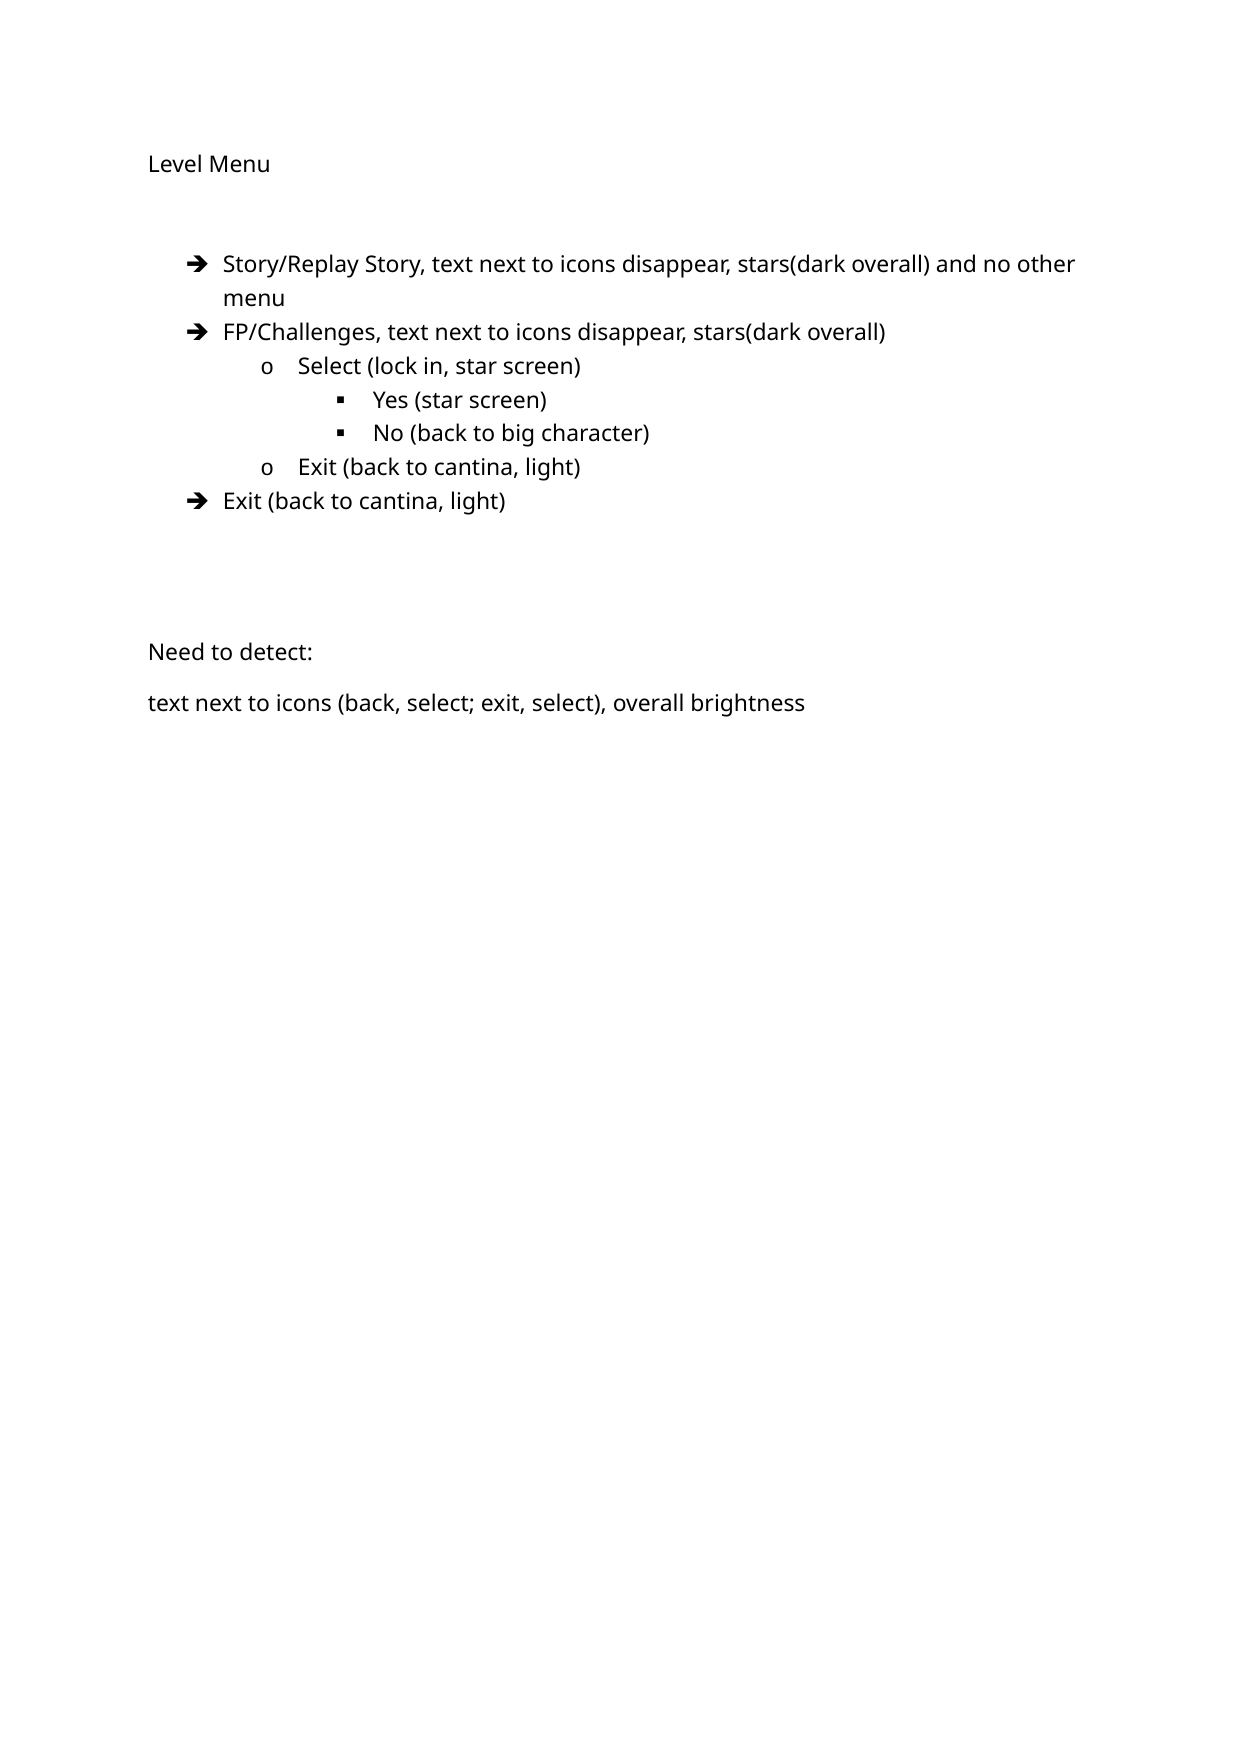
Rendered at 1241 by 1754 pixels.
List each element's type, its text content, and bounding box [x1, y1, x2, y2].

list Select (lock in, star screen) [260, 350, 1093, 381]
text Need to detect: [148, 636, 1093, 667]
list Story/Replay Story, text next to icons disappear, stars(dark overall) and no other menu [185, 248, 1093, 313]
list Yes (star screen) [335, 383, 1093, 415]
list Exit (back to cantina, light) [260, 451, 1093, 482]
list FP/Challenges, text next to icons disappear, stars(dark overall) [185, 316, 1093, 347]
list No (back to big character) [335, 417, 1093, 448]
text Level Menu [148, 148, 1093, 179]
list Exit (back to cantina, light) [185, 485, 1093, 516]
text text next to icons (back, select; exit, select), overall brightness [148, 687, 1093, 718]
